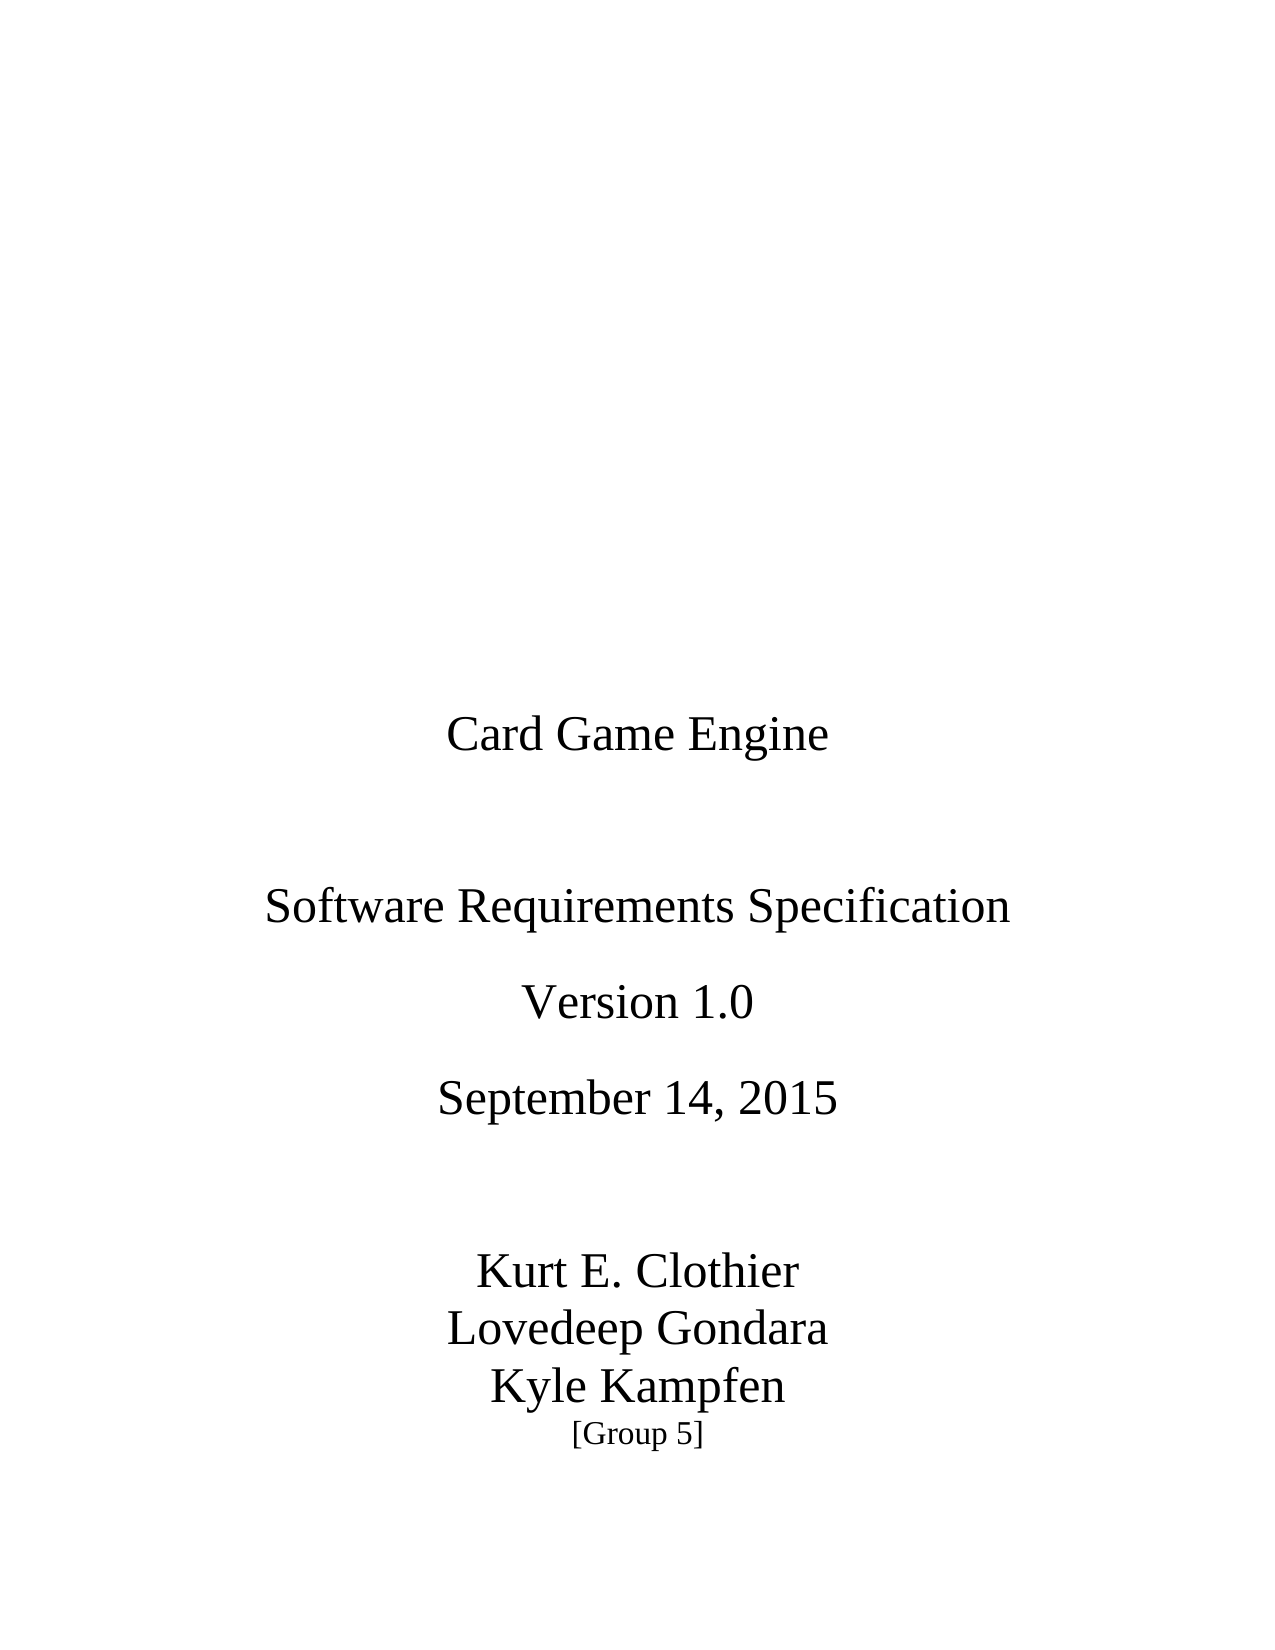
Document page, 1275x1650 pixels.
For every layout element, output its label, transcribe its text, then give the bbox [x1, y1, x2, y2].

text Kyle Kampfen [150, 1355, 1125, 1413]
text [Group 5] [150, 1413, 1125, 1451]
text Lovedeep Gondara [150, 1298, 1125, 1355]
text Card Game Engine [150, 704, 1125, 761]
text Kurt E. Clothier [150, 1240, 1125, 1298]
text Software Requirements Specification [150, 876, 1125, 934]
text September 14, 2015 [150, 1068, 1125, 1125]
text Version 1.0 [150, 972, 1125, 1029]
